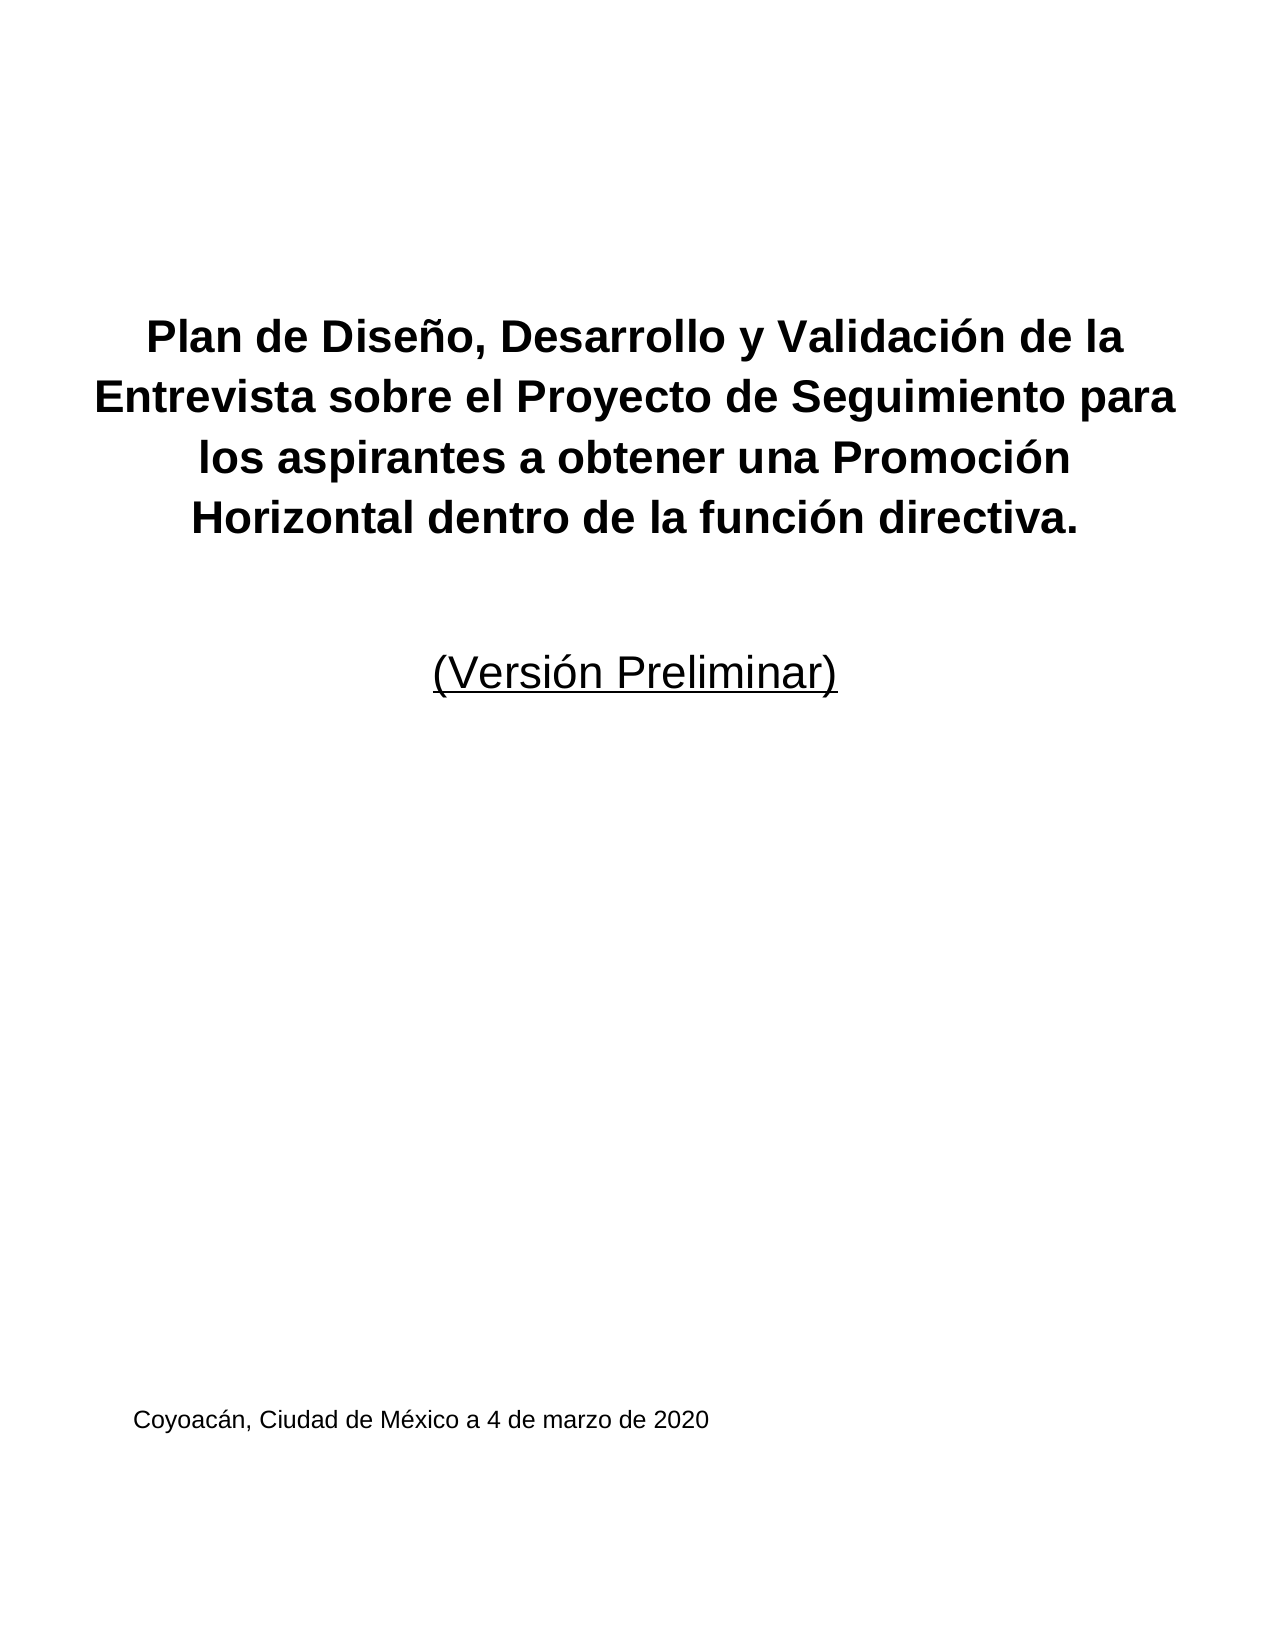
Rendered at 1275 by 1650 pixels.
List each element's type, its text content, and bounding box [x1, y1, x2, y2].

text (Versión Preliminar) [88, 645, 1182, 698]
text Plan de Diseño, Desarrollo y Validación de la Entrevista sobre el Proyecto de Seguimiento para los aspirantes a obtener una Promoción Horizontal dentro de la función directiva. [88, 309, 1182, 544]
text Coyoacán, Ciudad de México a 4 de marzo de 2020 [133, 1405, 1167, 1434]
